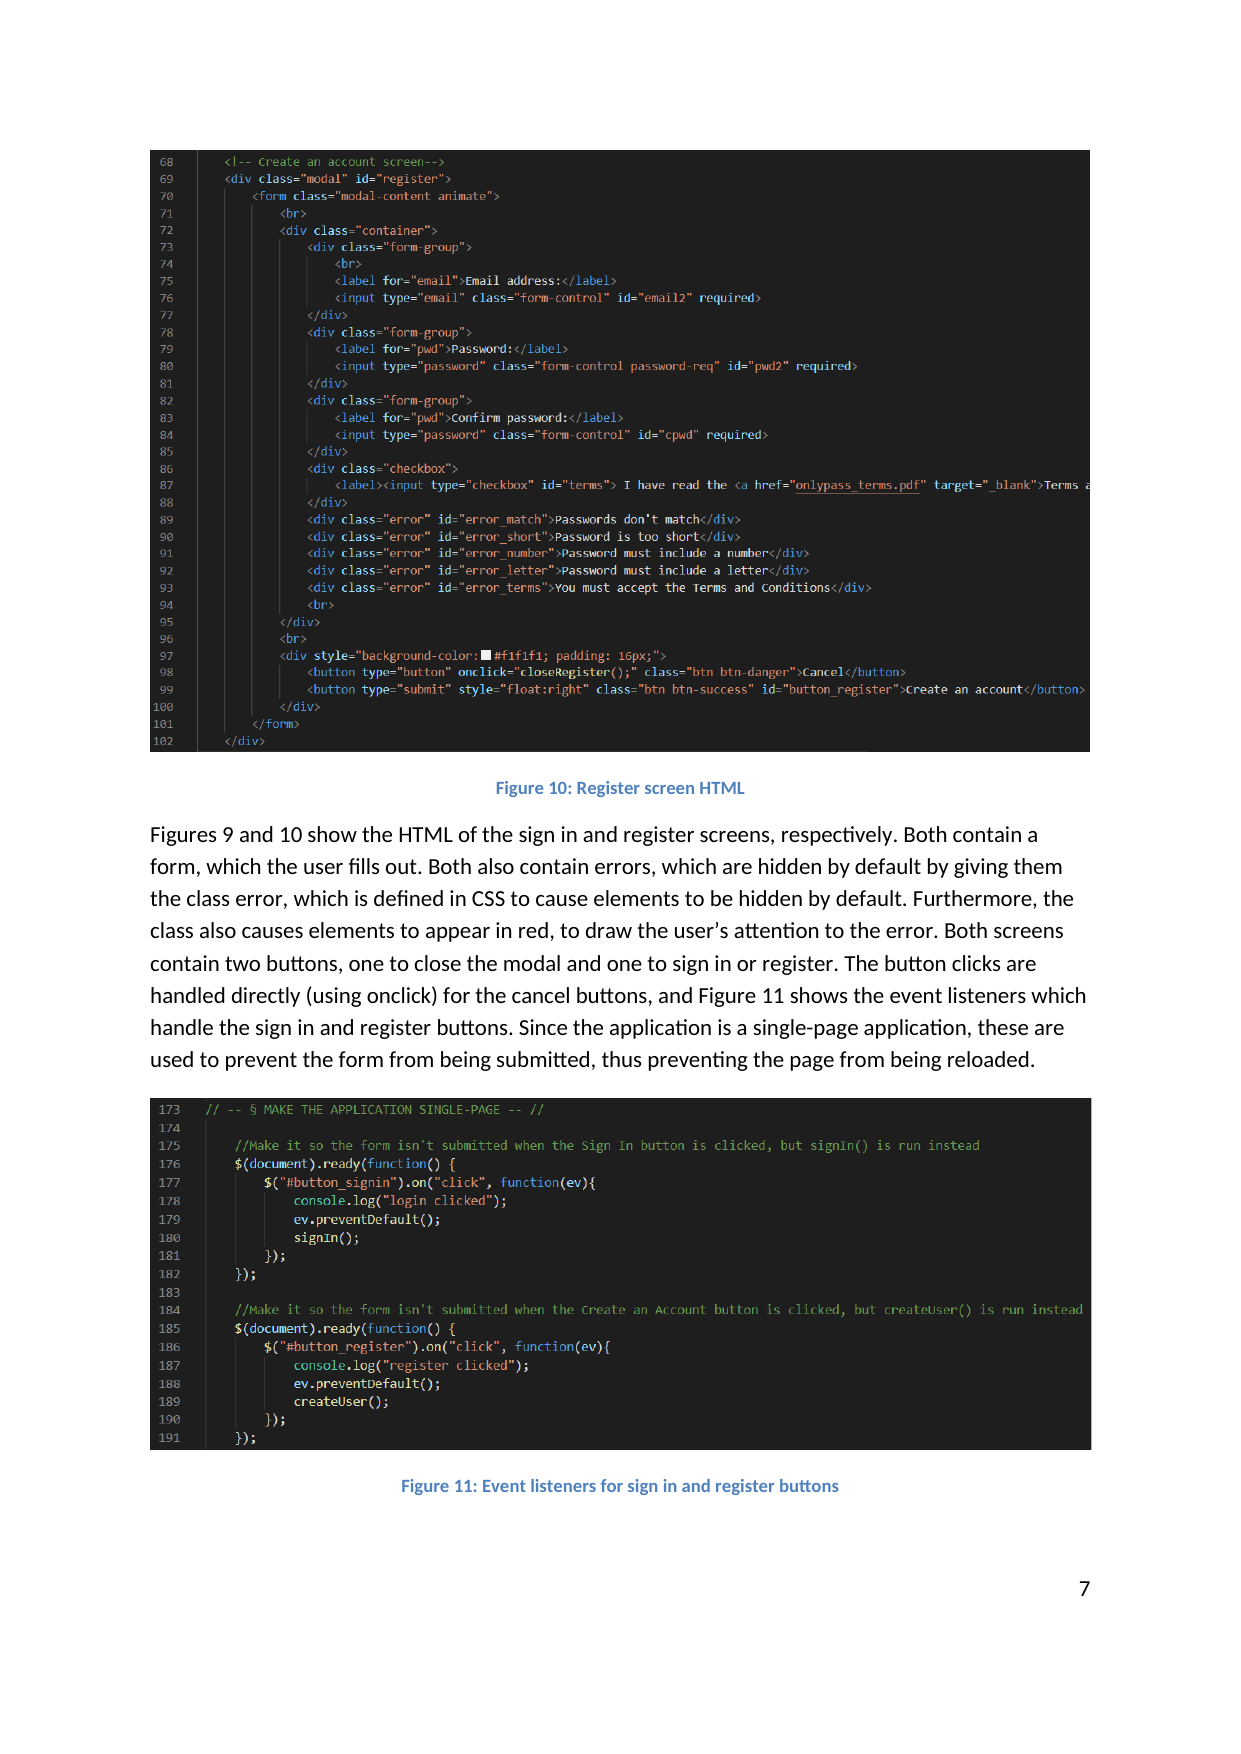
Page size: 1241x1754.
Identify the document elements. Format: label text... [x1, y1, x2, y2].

text Figure 11: Event listeners for sign in and register buttons [150, 1474, 1090, 1497]
picture [150, 150, 1090, 752]
picture [150, 1098, 1092, 1450]
text Figure 10: Register screen HTML [150, 776, 1090, 799]
text Figures 9 and 10 show the HTML of the sign in and register screens, respectively. Both contain a form, which the user fills out. Both also contain errors, which are hidden by default by giving them the class error, which is defined in CSS to cause elements to be hidden by default. Furthermore, the class also causes elements to appear in red, to draw the user’s attention to the error. Both screens contain two buttons, one to close the modal and one to sign in or register. The button clicks are handled directly (using onclick) for the cancel buttons, and Figure 11 shows the event listeners which handle the sign in and register buttons. Since the application is a single-page application, these are used to prevent the form from being submitted, thus preventing the page from being reloaded. [150, 820, 1090, 1073]
